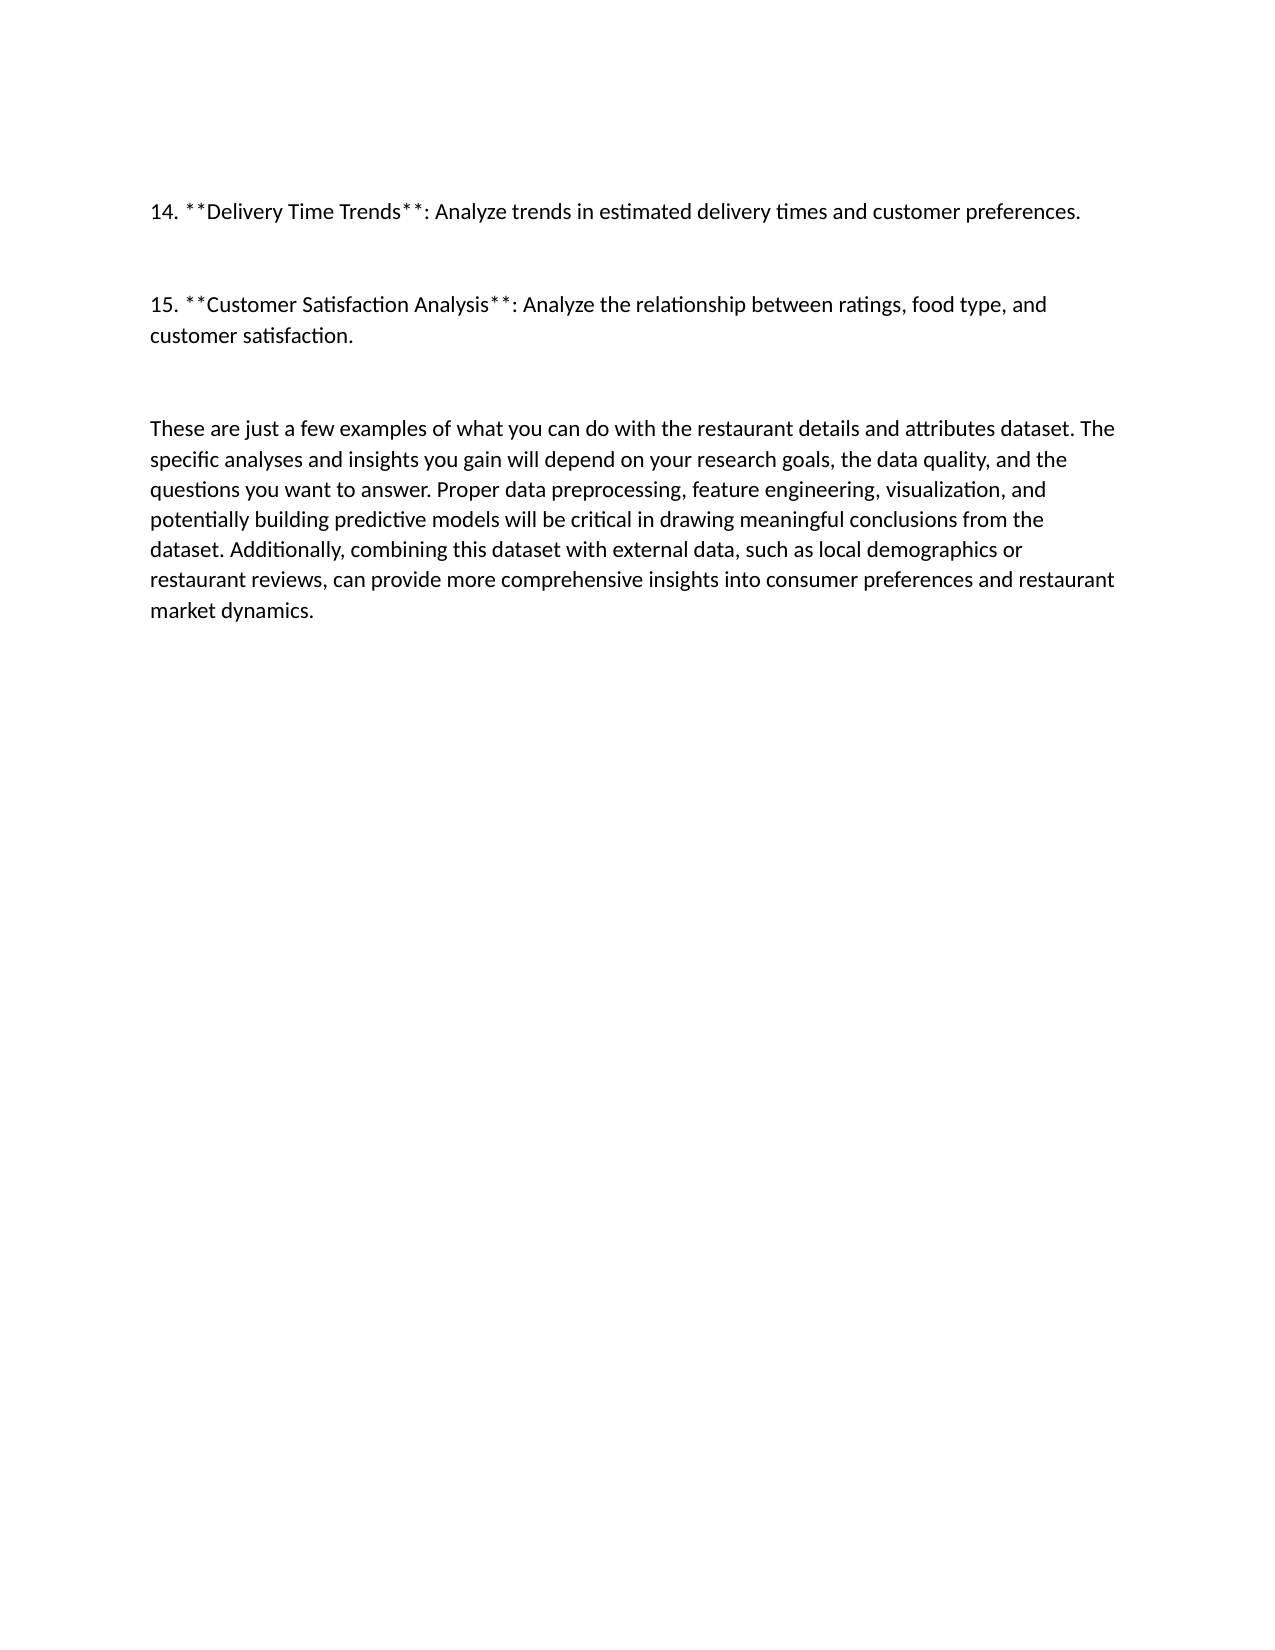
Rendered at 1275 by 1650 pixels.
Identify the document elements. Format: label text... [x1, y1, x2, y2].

text 15. **Customer Satisfaction Analysis**: Analyze the relationship between ratings, food type, and customer satisfaction. [150, 291, 1125, 349]
text These are just a few examples of what you can do with the restaurant details and attributes dataset. The specific analyses and insights you gain will depend on your research goals, the data quality, and the questions you want to answer. Proper data preprocessing, feature engineering, visualization, and potentially building predictive models will be critical in drawing meaningful conclusions from the dataset. Additionally, combining this dataset with external data, such as local demographics or restaurant reviews, can provide more comprehensive insights into consumer preferences and restaurant market dynamics. [150, 414, 1125, 624]
text 14. **Delivery Time Trends**: Analyze trends in estimated delivery times and customer preferences. [150, 197, 1125, 225]
